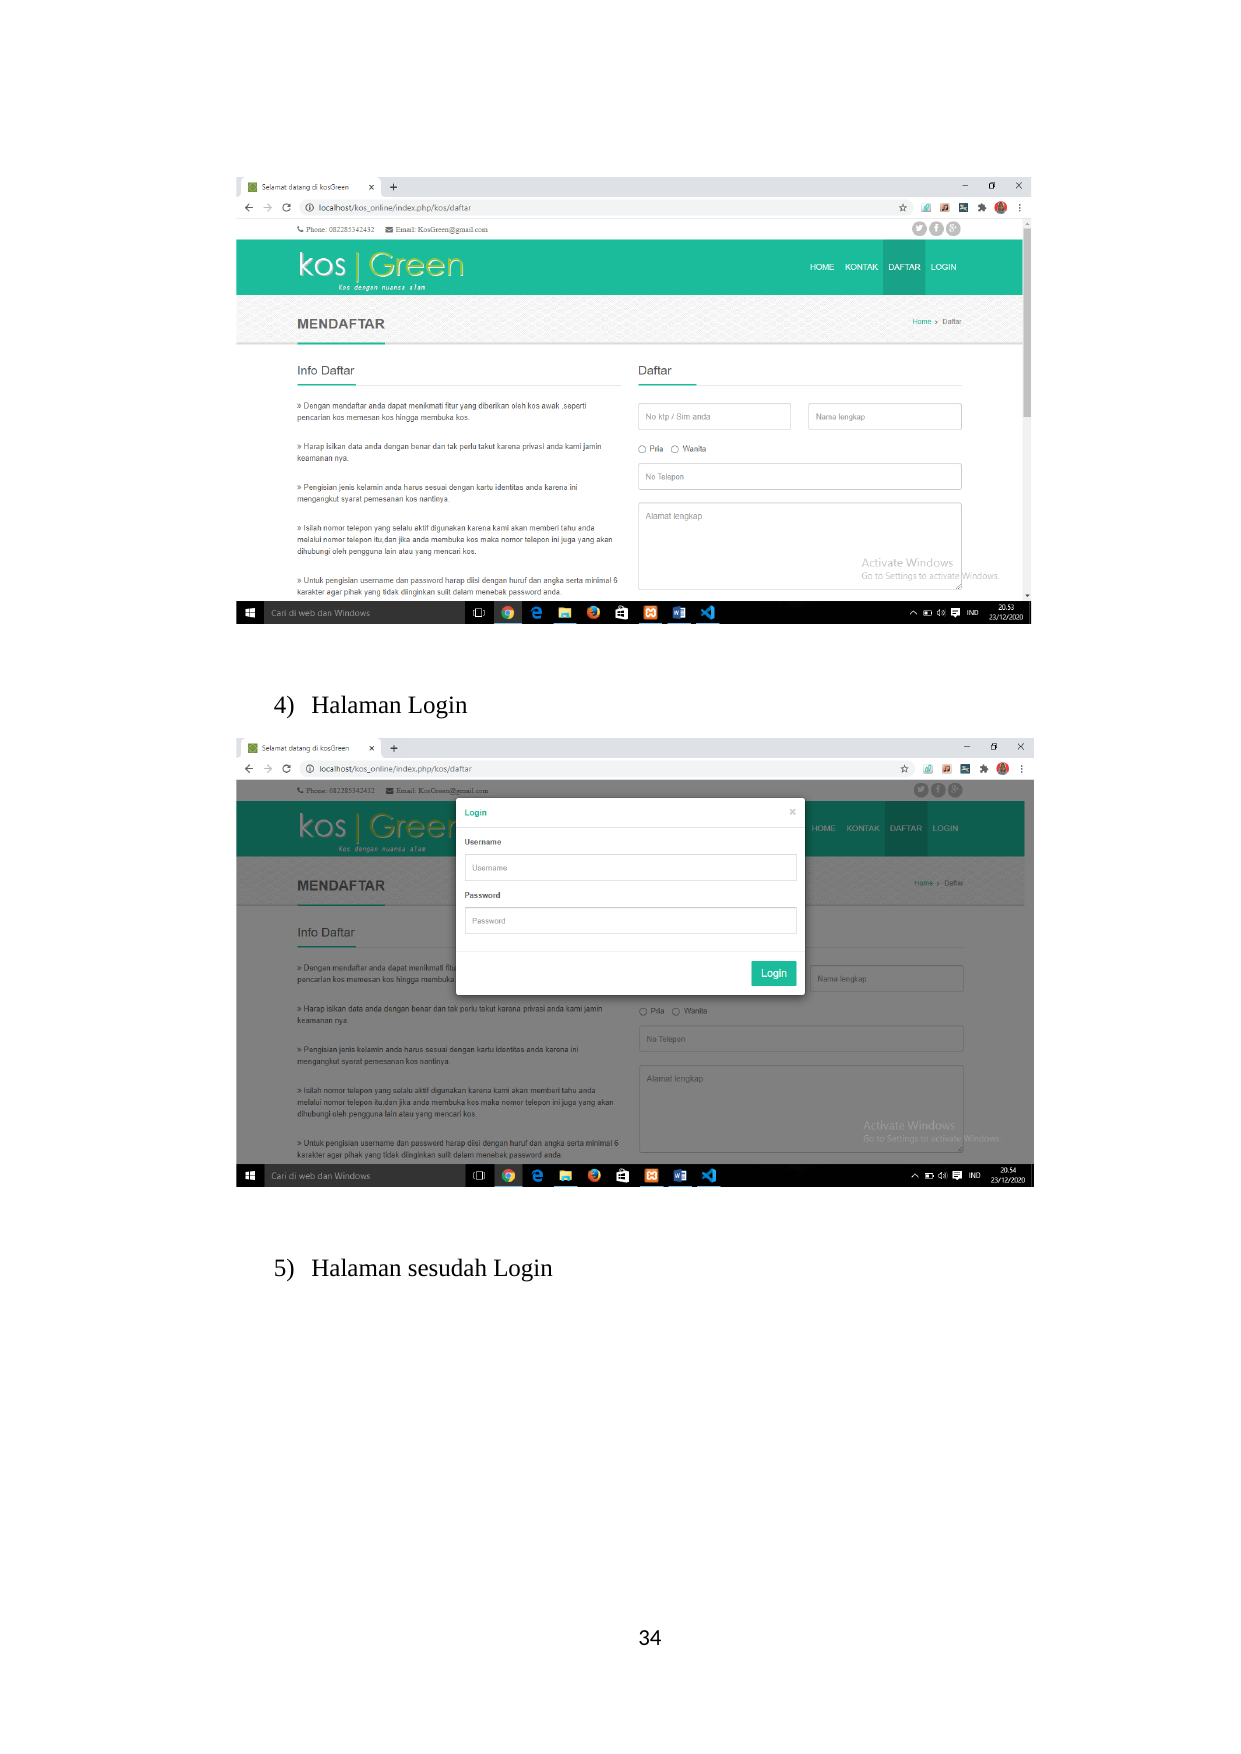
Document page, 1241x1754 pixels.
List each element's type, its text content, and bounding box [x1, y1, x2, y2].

list Halaman sesudah Login [274, 1253, 1063, 1282]
list Halaman Login [274, 691, 1063, 719]
picture [236, 738, 1034, 1187]
picture [236, 177, 1032, 624]
